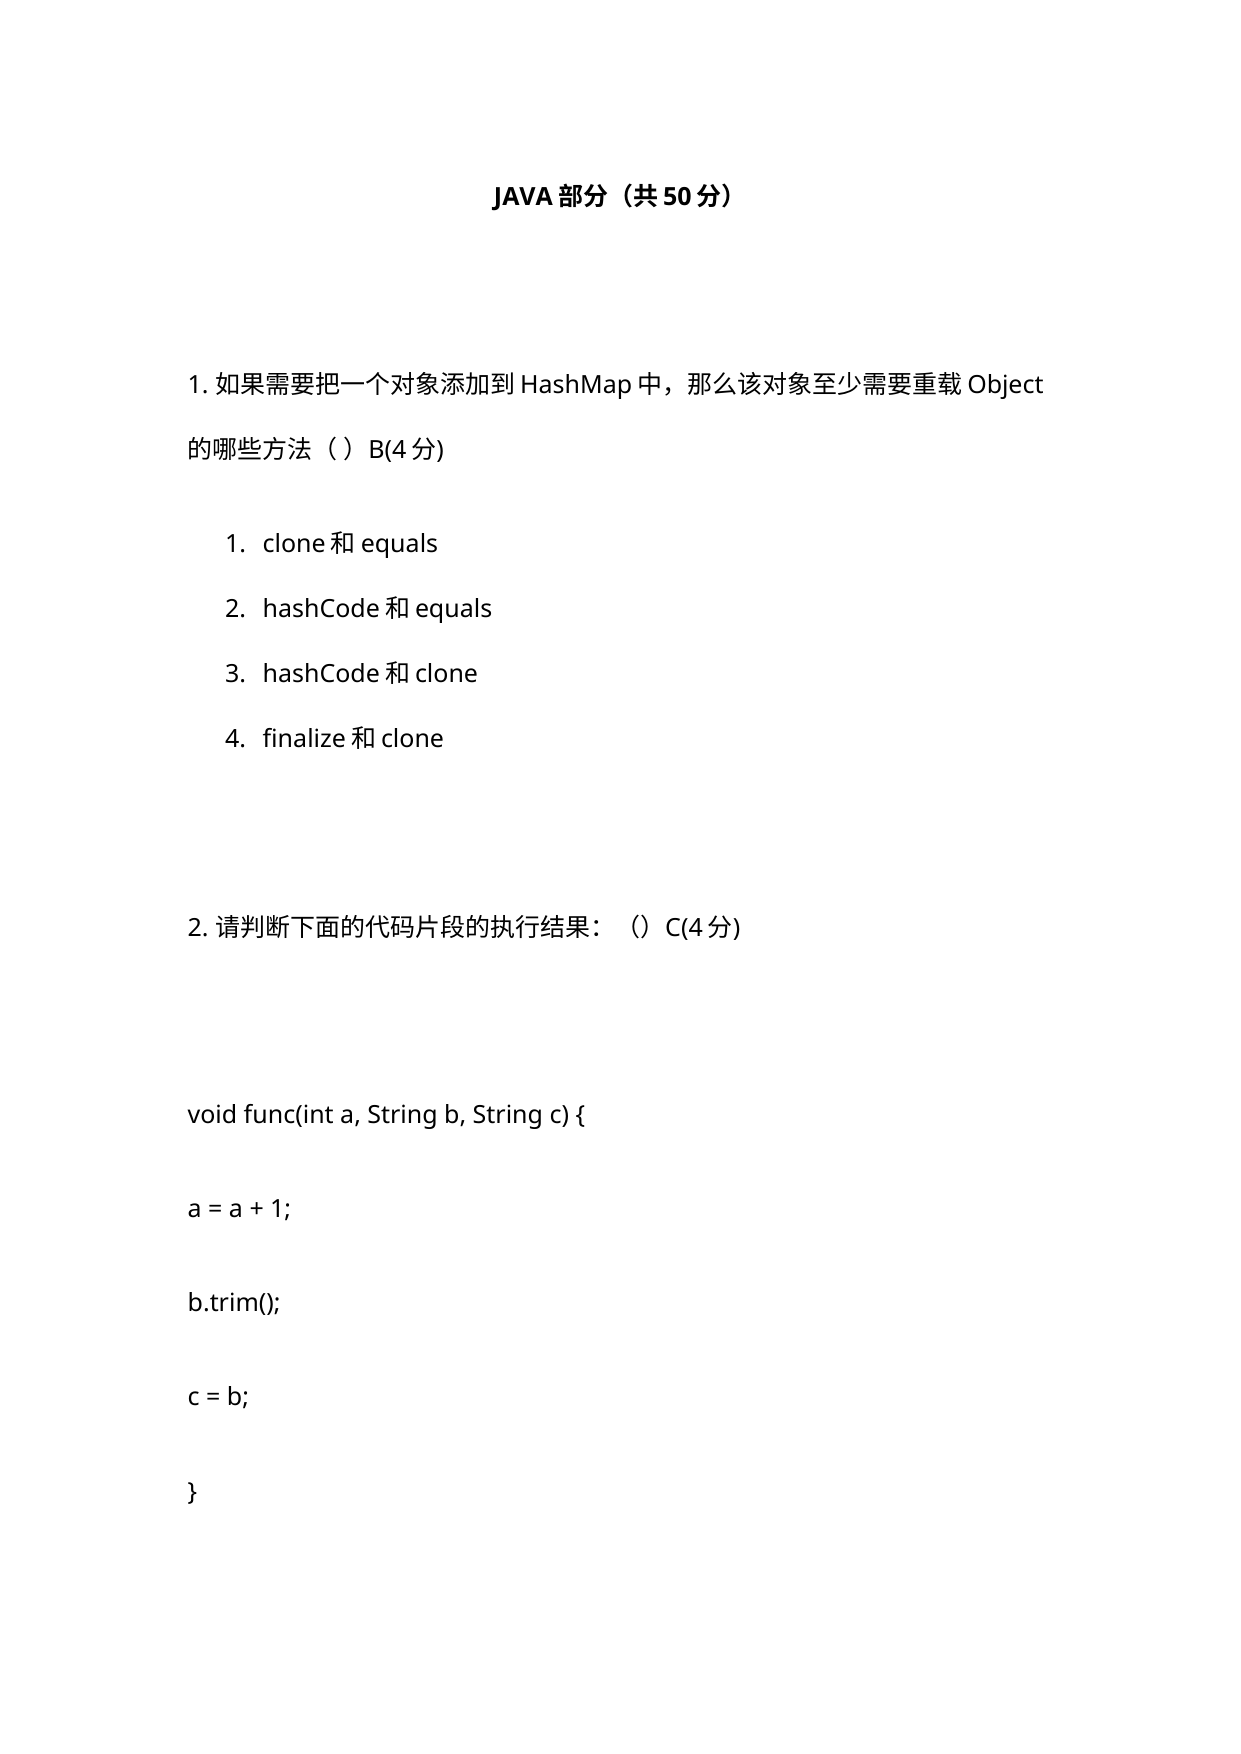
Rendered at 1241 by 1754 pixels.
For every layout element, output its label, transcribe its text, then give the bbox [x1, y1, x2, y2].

text void func(int a, String b, String c) { [187, 1081, 1053, 1146]
list clone和equals [225, 509, 1053, 574]
text a = a + 1; [187, 1175, 1053, 1240]
list finalize和clone [225, 704, 1053, 769]
text c = b; [187, 1364, 1053, 1429]
text JAVA部分（共50分） [187, 162, 1053, 227]
text b.trim(); [187, 1269, 1053, 1334]
text 1. 如果需要把一个对象添加到HashMap中，那么该对象至少需要重载Object的哪些方法（ ）B(4分) [187, 350, 1053, 480]
list hashCode和equals [225, 574, 1053, 639]
text } [187, 1458, 1053, 1523]
text 2. 请判断下面的代码片段的执行结果：（）C(4分) [187, 893, 1053, 958]
list hashCode和clone [225, 639, 1053, 704]
